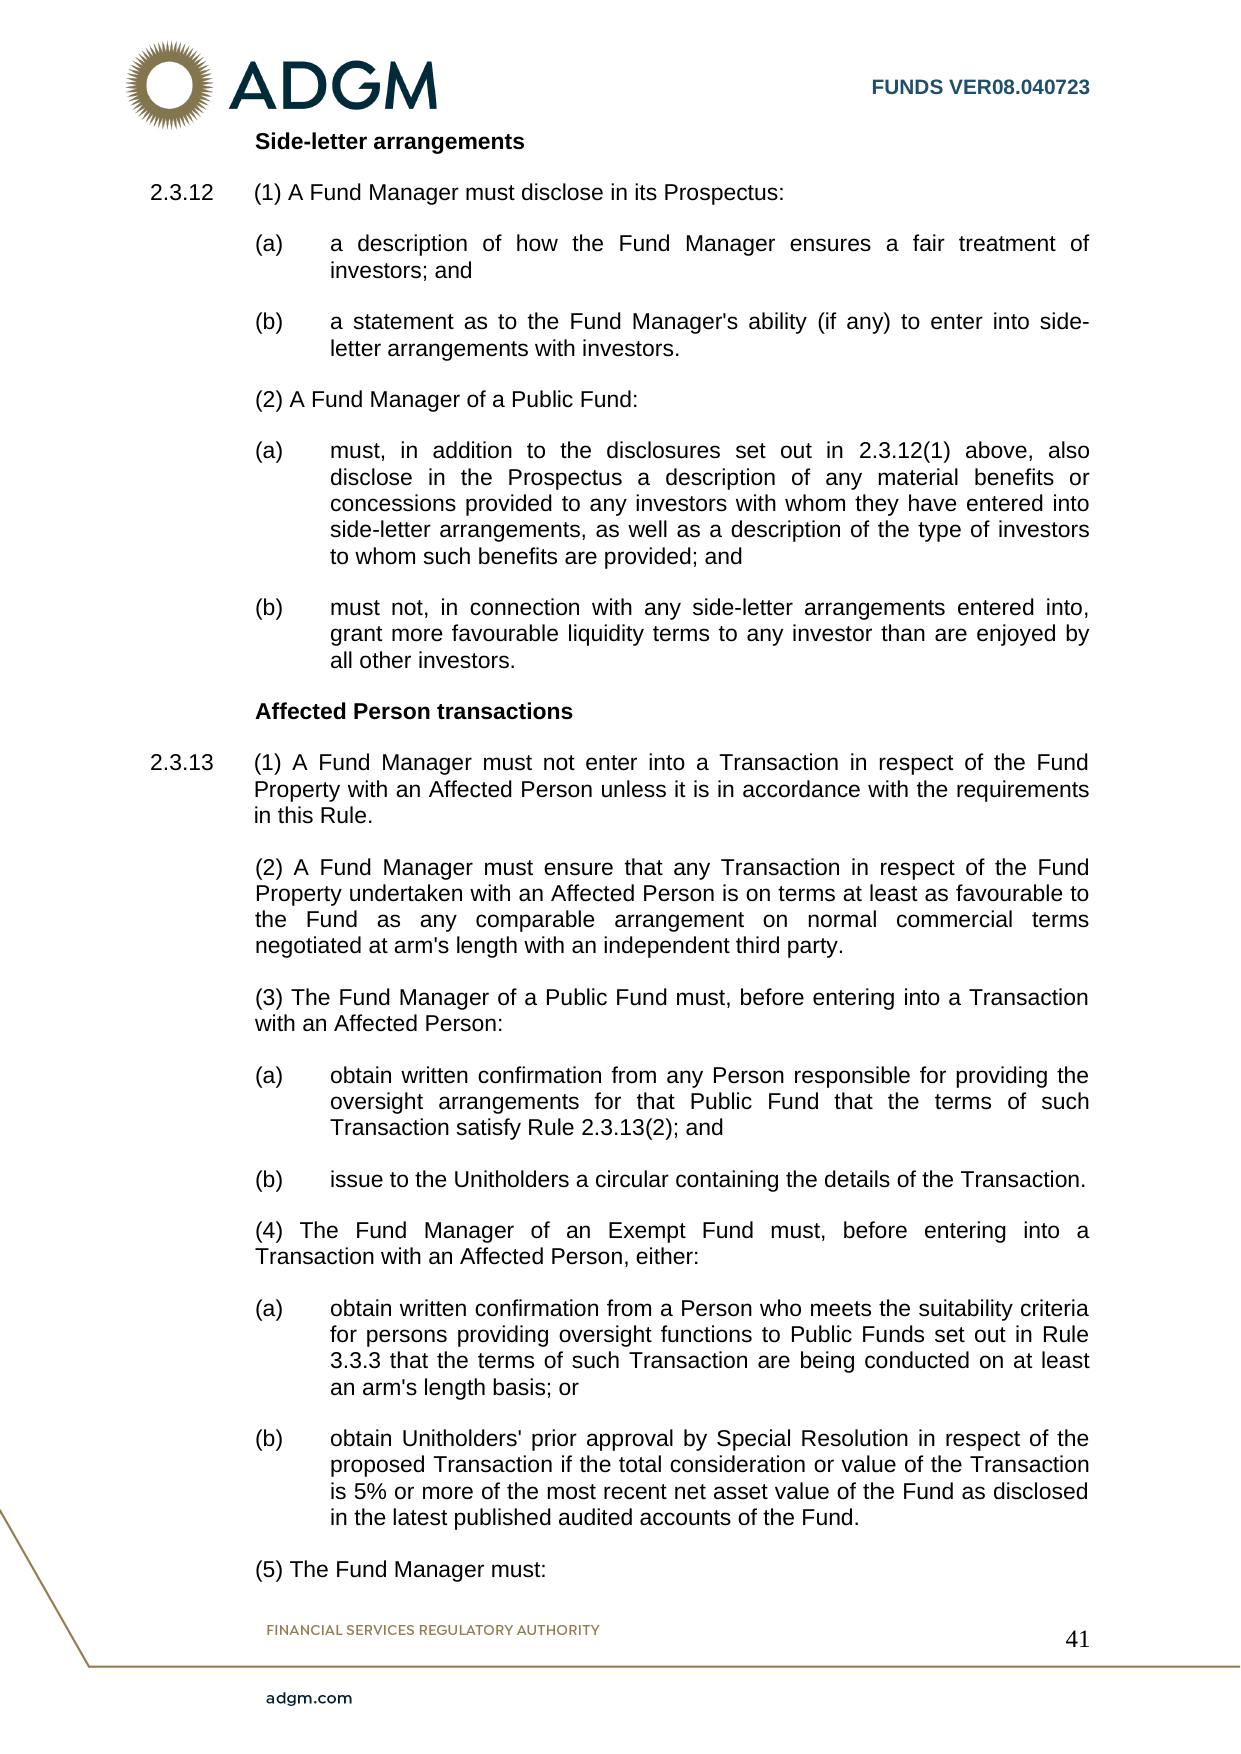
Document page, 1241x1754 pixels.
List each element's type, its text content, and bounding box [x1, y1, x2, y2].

subtitle must not, in connection with any side-letter arrangements entered into, grant more favourable liquidity terms to any investor than are enjoyed by all other investors. [255, 594, 1090, 673]
title Affected Person transactions [255, 698, 1090, 724]
subtitle (1) A Fund Manager must not enter into a Transaction in respect of the Fund Property with an Affected Person unless it is in accordance with the requirements in this Rule. [150, 749, 1090, 828]
title Side-letter arrangements [255, 128, 1090, 154]
text (5) The Fund Manager must: [255, 1556, 1090, 1582]
subtitle issue to the Unitholders a circular containing the details of the Transaction. [255, 1166, 1090, 1192]
text (2) A Fund Manager must ensure that any Transaction in respect of the Fund Property undertaken with an Affected Person is on terms at least as favourable to the Fund as any comparable arrangement on normal commercial terms negotiated at arm's length with an independent third party. [255, 853, 1090, 959]
subtitle obtain Unitholders' prior approval by Special Resolution in respect of the proposed Transaction if the total consideration or value of the Transaction is 5% or more of the most recent net asset value of the Fund as disclosed in the latest published audited accounts of the Fund. [255, 1425, 1090, 1531]
subtitle (2) A Fund Manager of a Public Fund: [255, 386, 1090, 412]
subtitle (1) A Fund Manager must disclose in its Prospectus: [150, 179, 1090, 205]
subtitle must, in addition to the disclosures set out in ‎12.3.12(1) above, also disclose in the Prospectus a description of any material benefits or concessions provided to any investors with whom they have entered into side-letter arrangements, as well as a description of the type of investors to whom such benefits are provided; and [255, 437, 1090, 569]
subtitle a statement as to the Fund Manager's ability (if any) to enter into side-letter arrangements with investors. [255, 308, 1090, 361]
subtitle a description of how the Fund Manager ensures a fair treatment of investors; and [255, 230, 1090, 283]
subtitle obtain written confirmation from a Person who meets the suitability criteria for persons providing oversight functions to Public Funds set out in Rule ‎13.3.3 that the terms of such Transaction are being conducted on at least an arm's length basis; or [255, 1295, 1090, 1400]
text (3) The Fund Manager of a Public Fund must, before entering into a Transaction with an Affected Person: [255, 984, 1090, 1037]
subtitle obtain written confirmation from any Person responsible for providing the oversight arrangements for that Public Fund that the terms of such Transaction satisfy Rule ‎12.3.13(2); and [255, 1062, 1090, 1141]
picture [0, 1478, 1241, 1754]
subtitle (4) The Fund Manager of an Exempt Fund must, before entering into a Transaction with an Affected Person, either: [255, 1217, 1090, 1270]
picture [125, 40, 437, 130]
